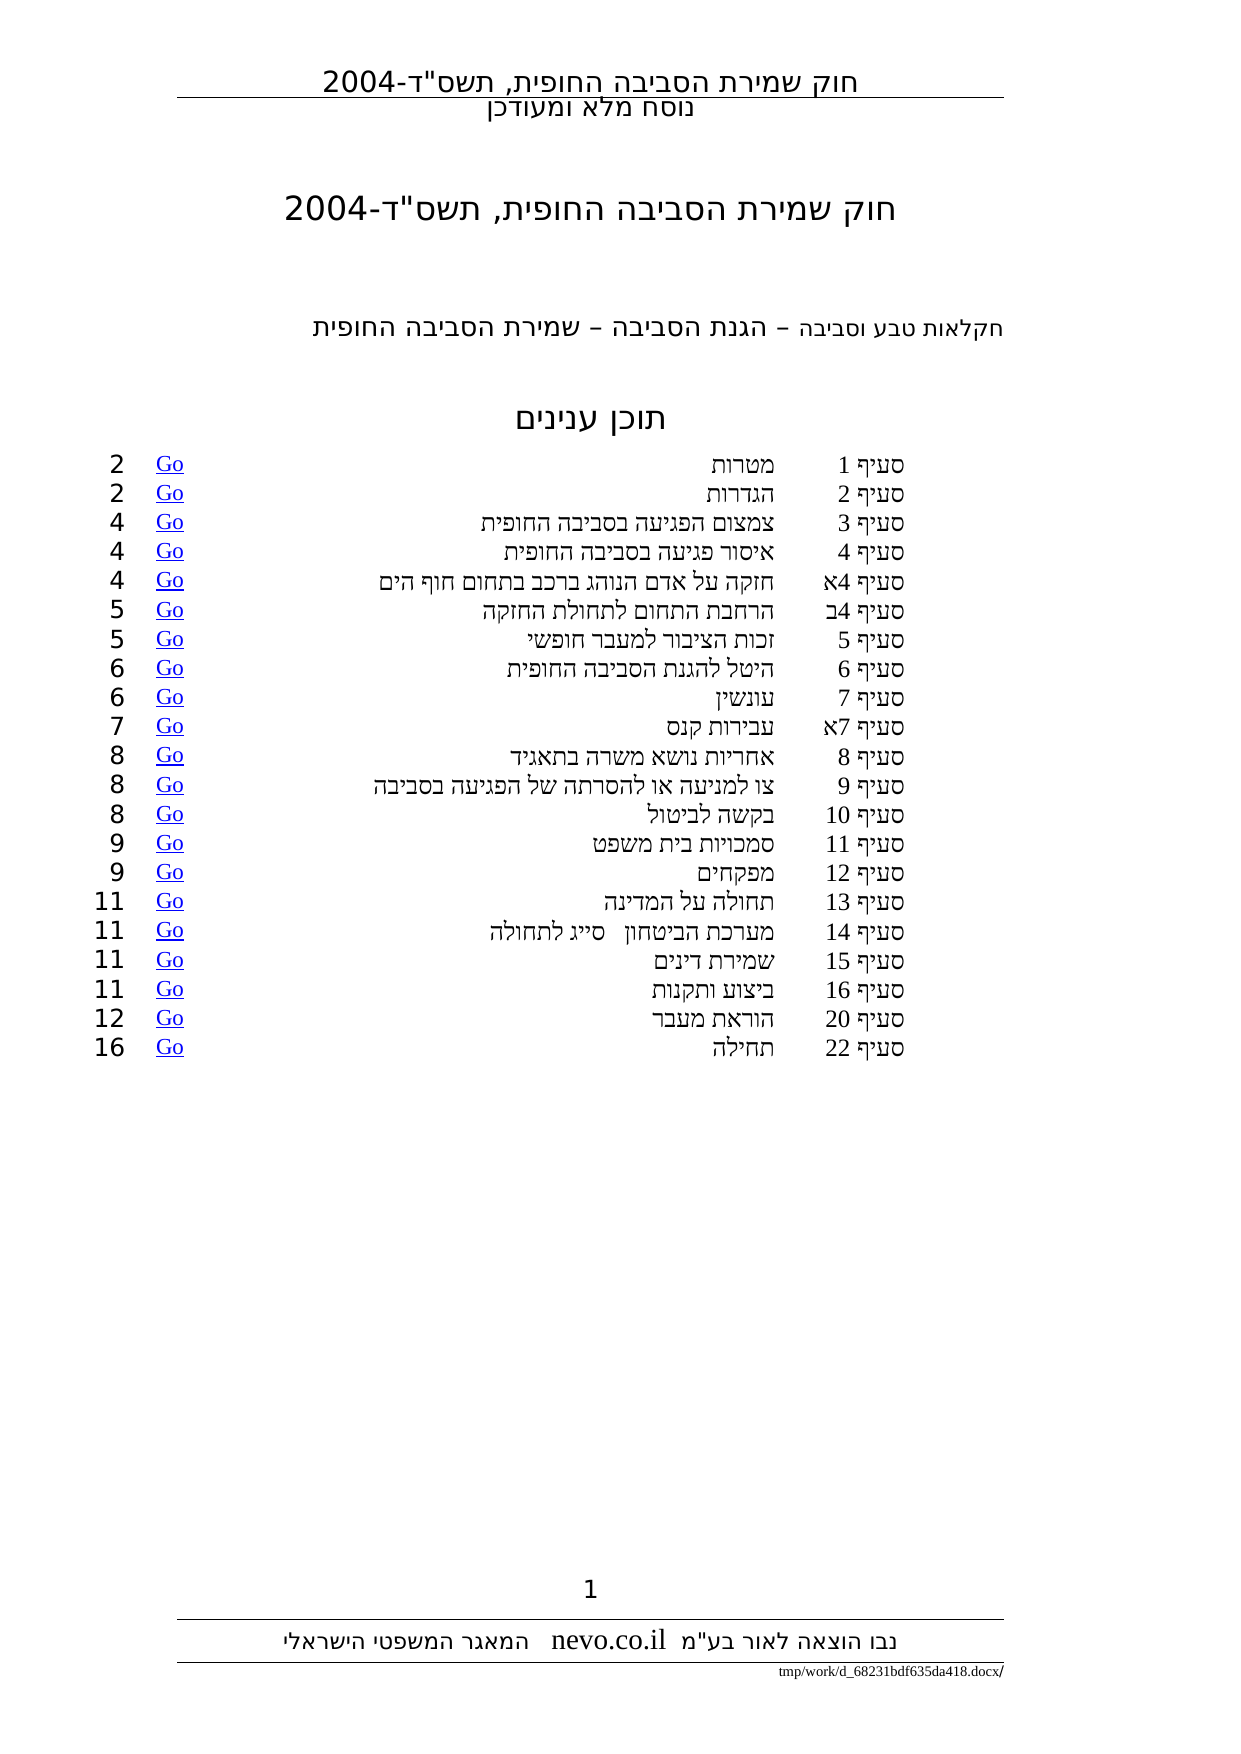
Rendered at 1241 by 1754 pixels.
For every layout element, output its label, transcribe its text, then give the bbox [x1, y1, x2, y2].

table_cell 4 [48, 567, 136, 596]
text חקלאות טבע וסביבה – הגנת הסביבה – שמירת הסביבה החופית [59, 311, 1004, 342]
table_cell סעיף 4א [786, 567, 916, 596]
table_cell Go [136, 567, 195, 596]
table_cell סעיף 22 [786, 1033, 916, 1062]
table_cell 9 [48, 1004, 136, 1033]
table_cell 6 [48, 713, 136, 742]
table_cell תחולה על המדינה [195, 888, 786, 917]
table_header מטרות [195, 450, 786, 479]
table_cell מערכת הביטחון סייג לתחולה [195, 917, 786, 946]
table_cell עונשין [195, 683, 786, 712]
table_cell סמכויות בית משפט [195, 829, 786, 858]
table_cell 12 [48, 1033, 136, 1062]
table_cell Go [136, 742, 195, 771]
text תוכן ענינים [177, 398, 1004, 437]
table_cell Go [136, 479, 195, 508]
table_cell סעיף 2 [786, 479, 916, 508]
table_cell סעיף 13 [786, 888, 916, 917]
table_cell סעיף 5 [786, 625, 916, 654]
table_cell 7 [48, 829, 136, 858]
table_cell 8 [48, 946, 136, 975]
table_cell Go [136, 538, 195, 567]
table_cell סעיף 7א [786, 713, 916, 742]
table_cell סעיף 12 [786, 858, 916, 887]
table_cell Go [136, 975, 195, 1004]
table_cell מפקחים [195, 858, 786, 887]
table_cell Go [136, 1004, 195, 1033]
table_cell הרחבת התחום לתחולת החזקה [195, 596, 786, 625]
table_cell איסור פגיעה בסביבה החופית [195, 538, 786, 567]
table_cell סעיף 4 [786, 538, 916, 567]
table_cell 5 [48, 683, 136, 712]
table_cell 3 [48, 538, 136, 567]
table_cell Go [136, 508, 195, 537]
table_cell זכות הציבור למעבר חופשי [195, 625, 786, 654]
table_cell 6 [48, 800, 136, 829]
table_cell סעיף 14 [786, 917, 916, 946]
table_cell תחילה [195, 1033, 786, 1062]
table_cell סעיף 15 [786, 946, 916, 975]
table_cell שמירת דינים [195, 946, 786, 975]
table_cell אחריות נושא משרה בתאגיד [195, 742, 786, 771]
table_cell הגדרות [195, 479, 786, 508]
table_header Go [136, 450, 195, 479]
table_cell סעיף 3 [786, 508, 916, 537]
table_cell 6 [48, 771, 136, 800]
table_cell סעיף 20 [786, 1004, 916, 1033]
table_cell סעיף 4ב [786, 596, 916, 625]
table_cell 8 [48, 975, 136, 1004]
table_cell צו למניעה או להסרתה של הפגיעה בסביבה [195, 771, 786, 800]
table_cell Go [136, 829, 195, 858]
table_cell Go [136, 946, 195, 975]
table_cell Go [136, 917, 195, 946]
table_cell Go [136, 800, 195, 829]
table_cell 6 [48, 742, 136, 771]
table_cell Go [136, 625, 195, 654]
table_cell עבירות קנס [195, 713, 786, 742]
table_cell Go [136, 654, 195, 683]
table_cell 3 [48, 508, 136, 537]
table_cell סעיף 16 [786, 975, 916, 1004]
table_cell Go [136, 713, 195, 742]
table_cell סעיף 9 [786, 771, 916, 800]
table_cell Go [136, 888, 195, 917]
table_cell Go [136, 596, 195, 625]
table_cell 7 [48, 858, 136, 887]
table_cell היטל להגנת הסביבה החופית [195, 654, 786, 683]
text חוק שמירת הסביבה החופית, תשס"ד-2004 [177, 189, 1004, 228]
table_cell Go [136, 858, 195, 887]
table_cell Go [136, 1033, 195, 1062]
table_cell 4 [48, 596, 136, 625]
table_cell סעיף 7 [786, 683, 916, 712]
table_cell חזקה על אדם הנוהג ברכב בתחום חוף הים [195, 567, 786, 596]
table_cell סעיף 10 [786, 800, 916, 829]
table_cell צמצום הפגיעה בסביבה החופית [195, 508, 786, 537]
table_cell סעיף 6 [786, 654, 916, 683]
table_header סעיף 1 [786, 450, 916, 479]
table_cell 2 [48, 479, 136, 508]
table_header 2 [48, 450, 136, 479]
table_cell Go [136, 771, 195, 800]
table_cell 8 [48, 888, 136, 917]
table_cell 4 [48, 625, 136, 654]
table_cell 5 [48, 654, 136, 683]
table_cell Go [136, 683, 195, 712]
table_cell הוראת מעבר [195, 1004, 786, 1033]
table_cell סעיף 8 [786, 742, 916, 771]
table_cell סעיף 11 [786, 829, 916, 858]
table_cell 8 [48, 917, 136, 946]
table_cell בקשה לביטול [195, 800, 786, 829]
table_cell ביצוע ותקנות [195, 975, 786, 1004]
